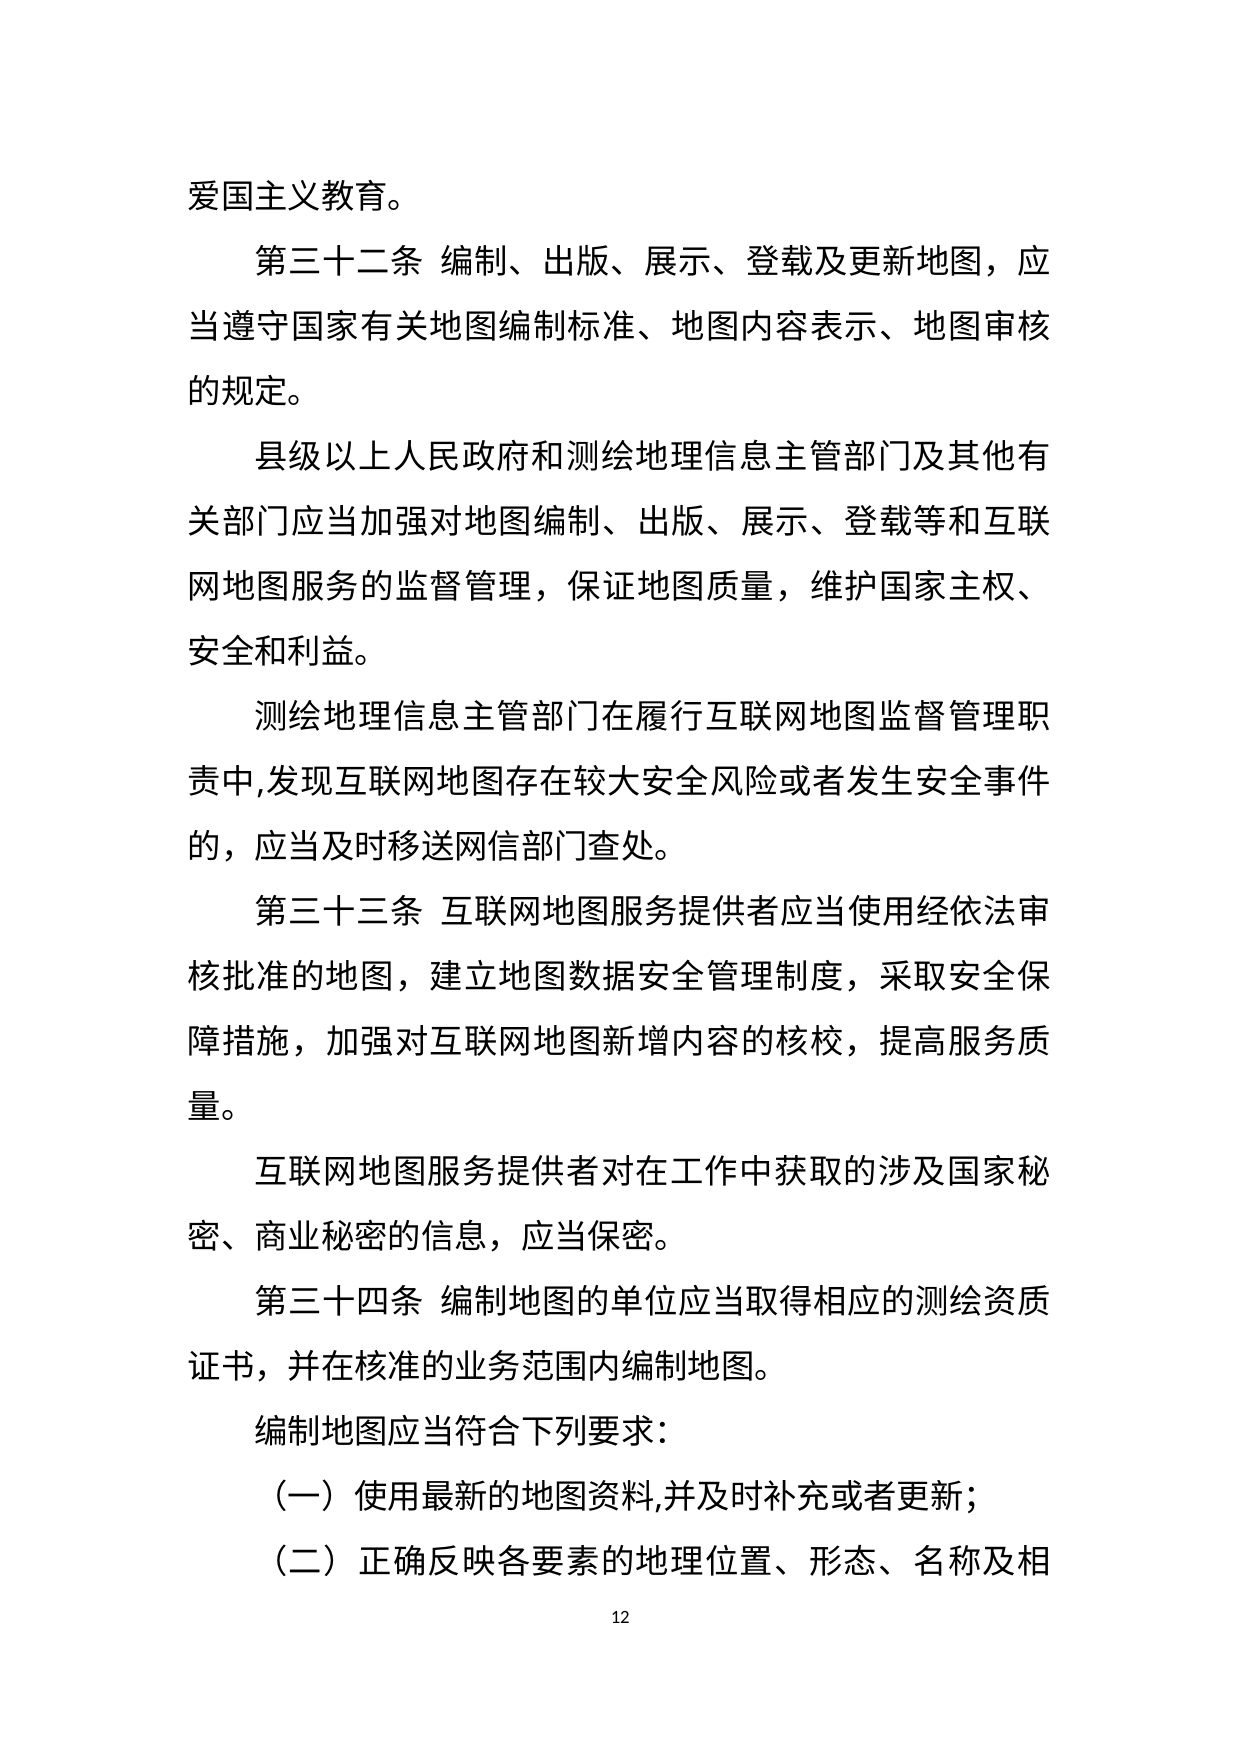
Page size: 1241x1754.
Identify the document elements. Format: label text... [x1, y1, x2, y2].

text 编制地图应当符合下列要求： [187, 1397, 1053, 1462]
text 第三十四条 编制地图的单位应当取得相应的测绘资质证书，并在核准的业务范围内编制地图。 [187, 1267, 1053, 1397]
text 第三十二条 编制、出版、展示、登载及更新地图，应当遵守国家有关地图编制标准、地图内容表示、地图审核的规定。 [187, 227, 1053, 422]
text 互联网地图服务提供者对在工作中获取的涉及国家秘密、商业秘密的信息，应当保密。 [187, 1137, 1053, 1267]
text 第三十三条 互联网地图服务提供者应当使用经依法审核批准的地图，建立地图数据安全管理制度，采取安全保障措施，加强对互联网地图新增内容的核校，提高服务质量。 [187, 877, 1053, 1137]
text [187, 162, 1053, 227]
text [187, 1527, 1053, 1592]
text 县级以上人民政府和测绘地理信息主管部门及其他有关部门应当加强对地图编制、出版、展示、登载等和互联网地图服务的监督管理，保证地图质量，维护国家主权、安全和利益。 [187, 422, 1053, 682]
text （一）使用最新的地图资料,并及时补充或者更新； [187, 1462, 1053, 1527]
text 测绘地理信息主管部门在履行互联网地图监督管理职责中,发现互联网地图存在较大安全风险或者发生安全事件的，应当及时移送网信部门查处。 [187, 682, 1053, 877]
